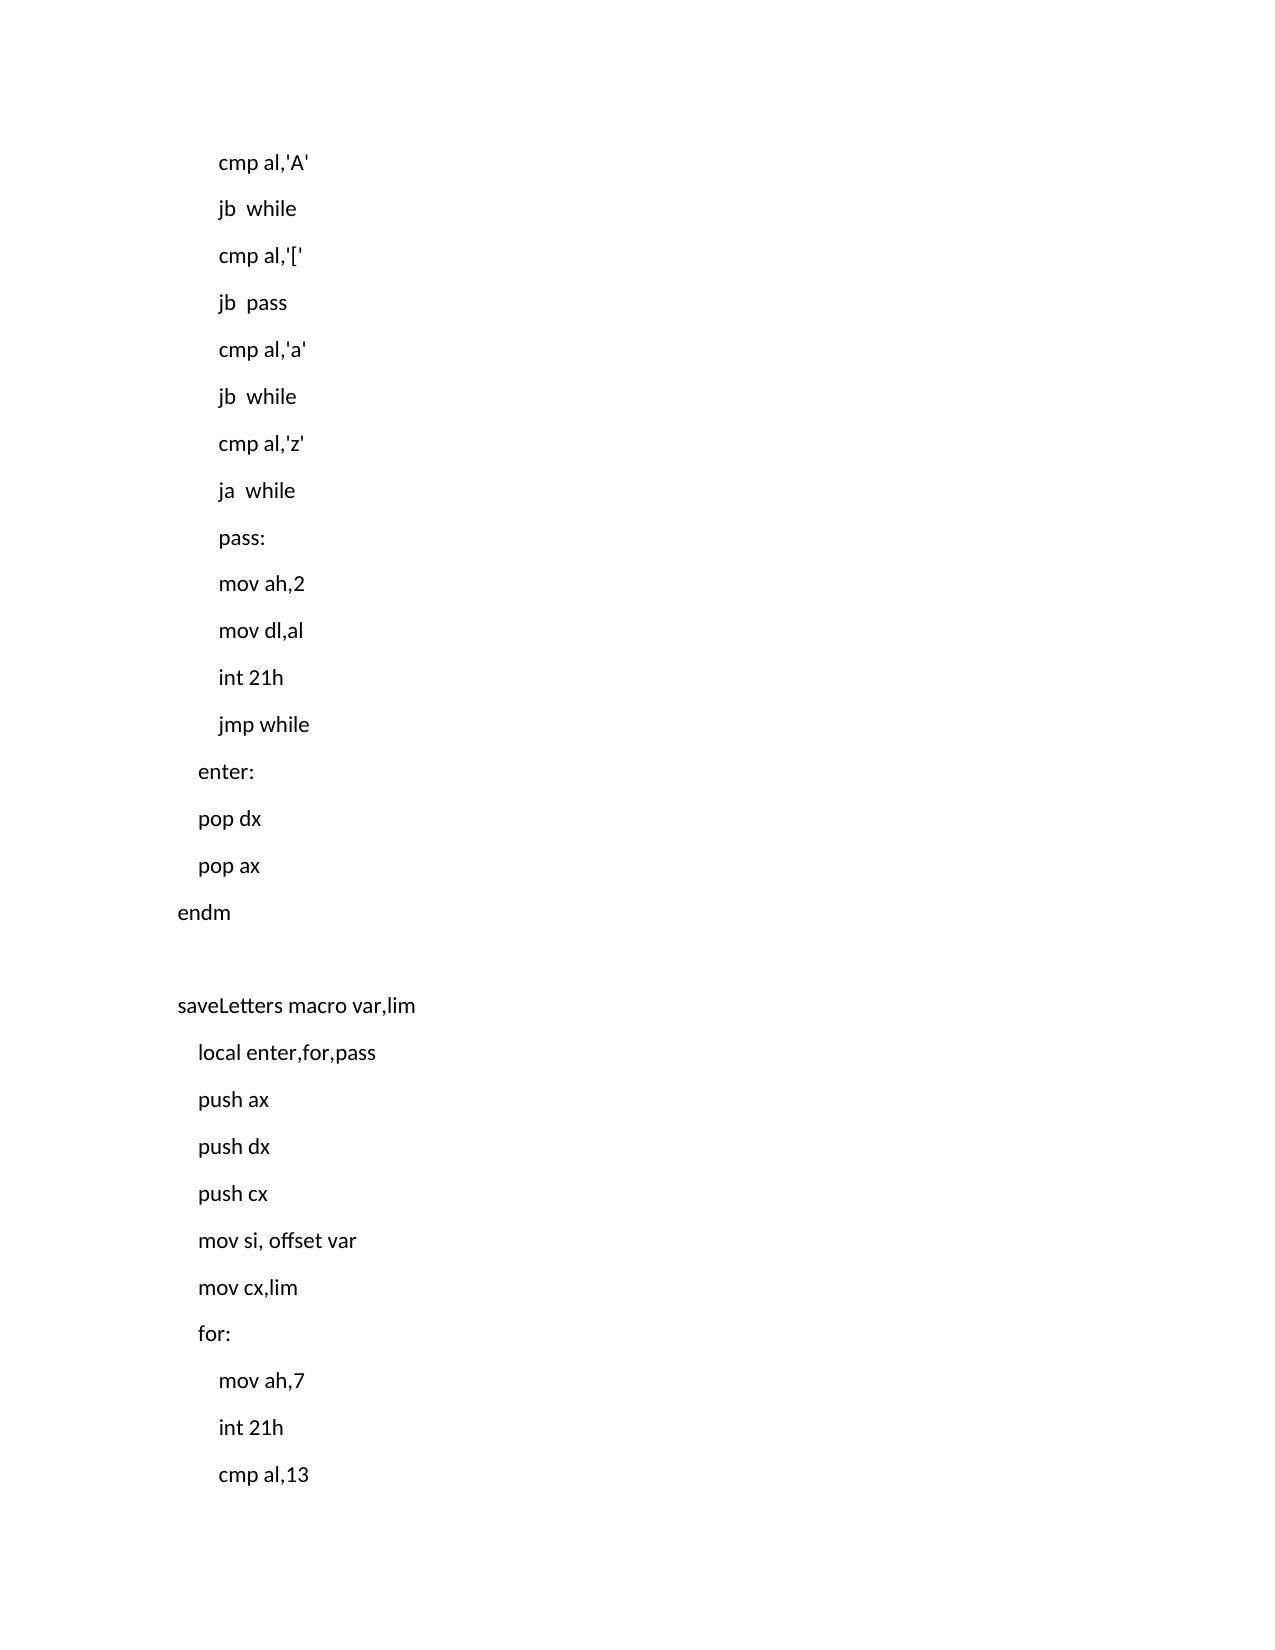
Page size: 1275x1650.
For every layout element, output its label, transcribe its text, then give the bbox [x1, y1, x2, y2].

text jb while [177, 382, 1098, 410]
text jb while [177, 194, 1098, 222]
text pass: [177, 523, 1098, 551]
text push ax [177, 1085, 1098, 1113]
text enter: [177, 757, 1098, 785]
text cmp al,'a' [177, 335, 1098, 363]
text for: [177, 1319, 1098, 1347]
text int 21h [177, 663, 1098, 691]
text ja while [177, 476, 1098, 504]
text cmp al,13 [177, 1460, 1098, 1488]
text cmp al,'A' [177, 148, 1098, 176]
text mov cx,lim [177, 1273, 1098, 1301]
text push cx [177, 1179, 1098, 1207]
text local enter,for,pass [177, 1038, 1098, 1066]
text push dx [177, 1132, 1098, 1160]
text pop ax [177, 851, 1098, 879]
text mov si, offset var [177, 1226, 1098, 1254]
text endm [177, 898, 1098, 926]
text jmp while [177, 710, 1098, 738]
text mov ah,2 [177, 569, 1098, 597]
text mov ah,7 [177, 1366, 1098, 1394]
text mov dl,al [177, 616, 1098, 644]
text pop dx [177, 804, 1098, 832]
text saveLetters macro var,lim [177, 991, 1098, 1019]
text jb pass [177, 288, 1098, 316]
text cmp al,'[' [177, 241, 1098, 269]
text int 21h [177, 1413, 1098, 1441]
text cmp al,'z' [177, 429, 1098, 457]
